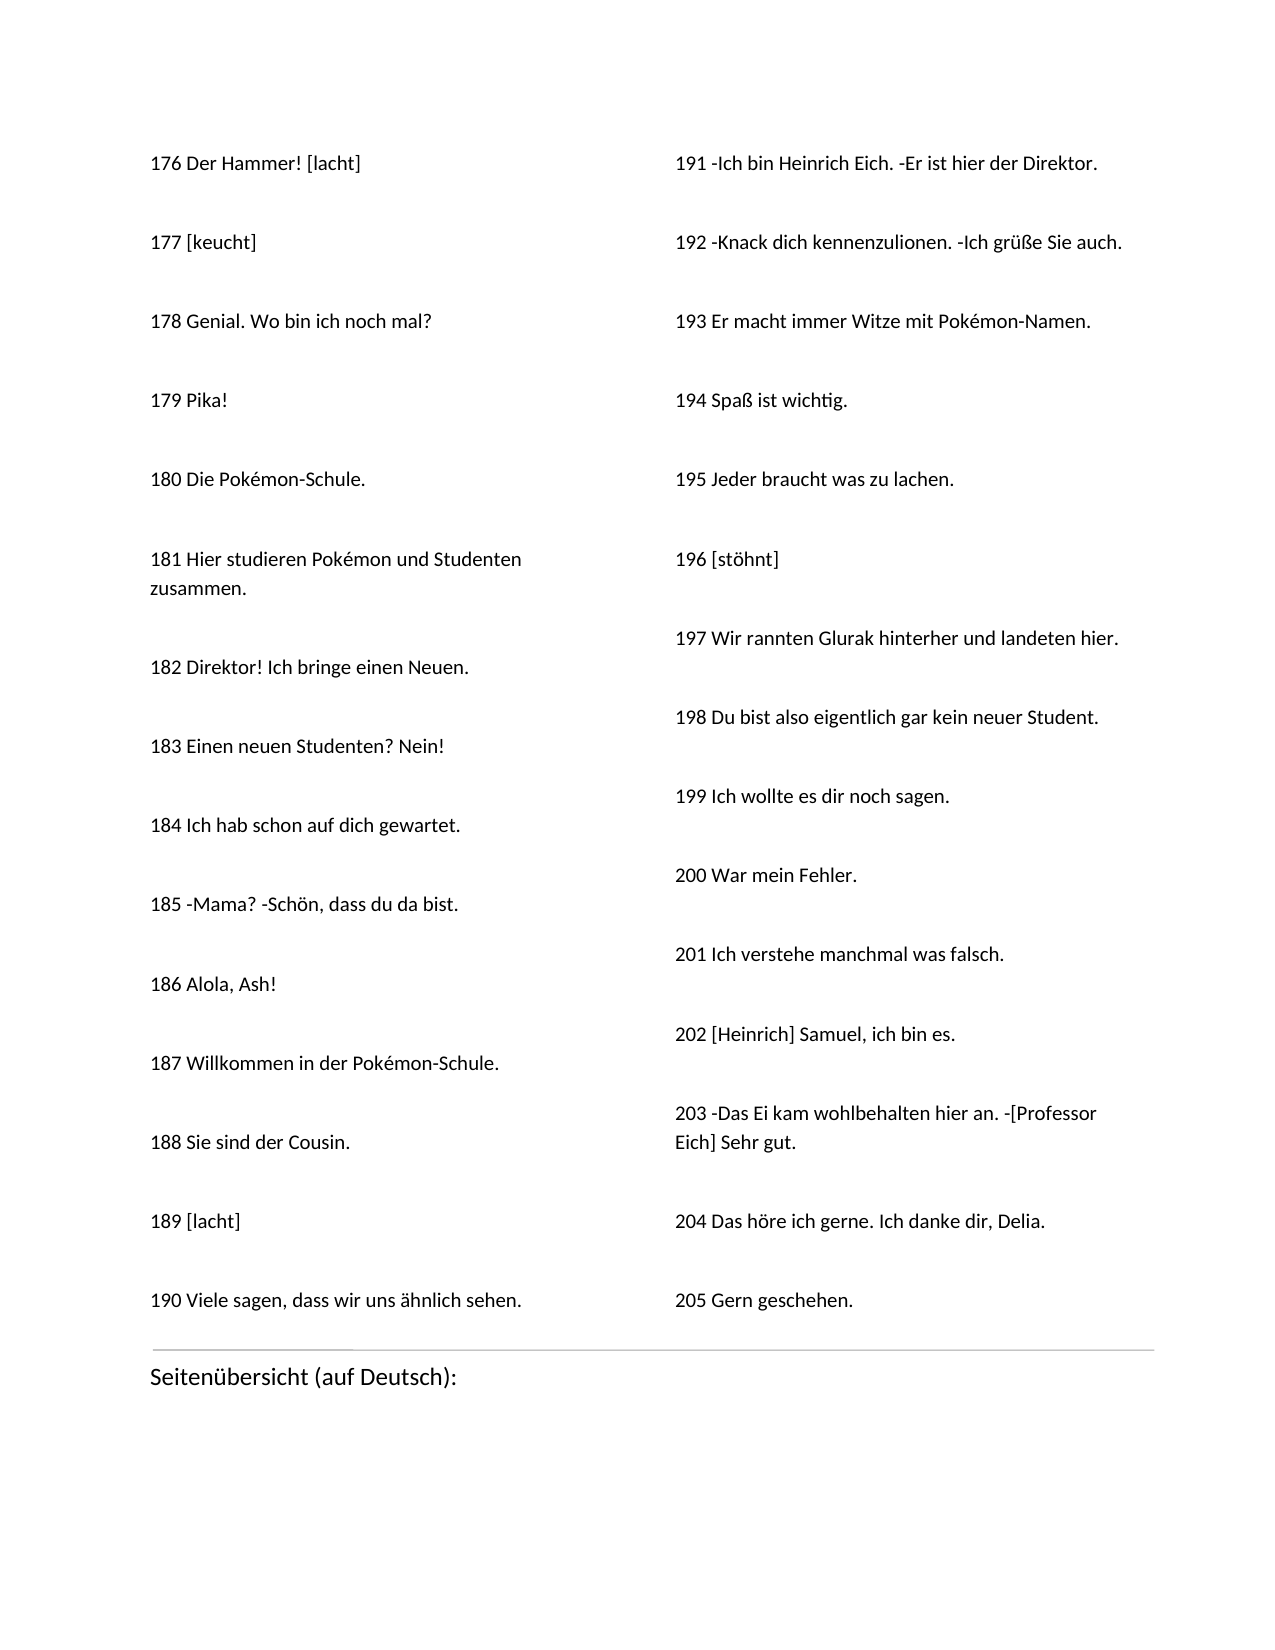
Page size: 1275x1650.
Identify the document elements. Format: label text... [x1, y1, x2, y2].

text 181 Hier studieren Pokémon und Studenten zusammen. [150, 546, 600, 600]
text 201 Ich verstehe manchmal was falsch. [675, 942, 1125, 967]
text 178 Genial. Wo bin ich noch mal? [150, 308, 600, 334]
text 183 Einen neuen Studenten? Nein! [150, 733, 600, 759]
text 200 War mein Fehler. [675, 862, 1125, 888]
text 204 Das höre ich gerne. Ich danke dir, Delia. [675, 1208, 1125, 1234]
text 191 -Ich bin Heinrich Eich. -Er ist hier der Direktor. [675, 150, 1125, 175]
text 184 Ich hab schon auf dich gewartet. [150, 812, 600, 838]
text 196 [stöhnt] [675, 546, 1125, 571]
text 176 Der Hammer! [lacht] [150, 150, 600, 175]
text 202 [Heinrich] Samuel, ich bin es. [675, 1021, 1125, 1046]
text 203 -Das Ei kam wohlbehalten hier an. -[Professor Eich] Sehr gut. [675, 1100, 1125, 1154]
text 198 Du bist also eigentlich gar kein neuer Student. [675, 704, 1125, 729]
text 193 Er macht immer Witze mit Pokémon-Namen. [675, 308, 1125, 334]
text 188 Sie sind der Cousin. [150, 1129, 600, 1154]
text 189 [lacht] [150, 1208, 600, 1234]
text 195 Jeder braucht was zu lachen. [675, 467, 1125, 492]
text 182 Direktor! Ich bringe einen Neuen. [150, 654, 600, 679]
text 197 Wir rannten Glurak hinterher und landeten hier. [675, 625, 1125, 650]
text 187 Willkommen in der Pokémon-Schule. [150, 1050, 600, 1075]
text 199 Ich wollte es dir noch sagen. [675, 783, 1125, 809]
text 177 [keucht] [150, 229, 600, 254]
text 205 Gern geschehen. [675, 1287, 1125, 1313]
text 185 -Mama? -Schön, dass du da bist. [150, 892, 600, 917]
text 190 Viele sagen, dass wir uns ähnlich sehen. [150, 1287, 600, 1313]
text 192 -Knack dich kennenzulionen. -Ich grüße Sie auch. [675, 229, 1125, 254]
text 179 Pika! [150, 387, 600, 413]
text 180 Die Pokémon-Schule. [150, 467, 600, 492]
text 186 Alola, Ash! [150, 971, 600, 996]
text 194 Spaß ist wichtig. [675, 387, 1125, 413]
